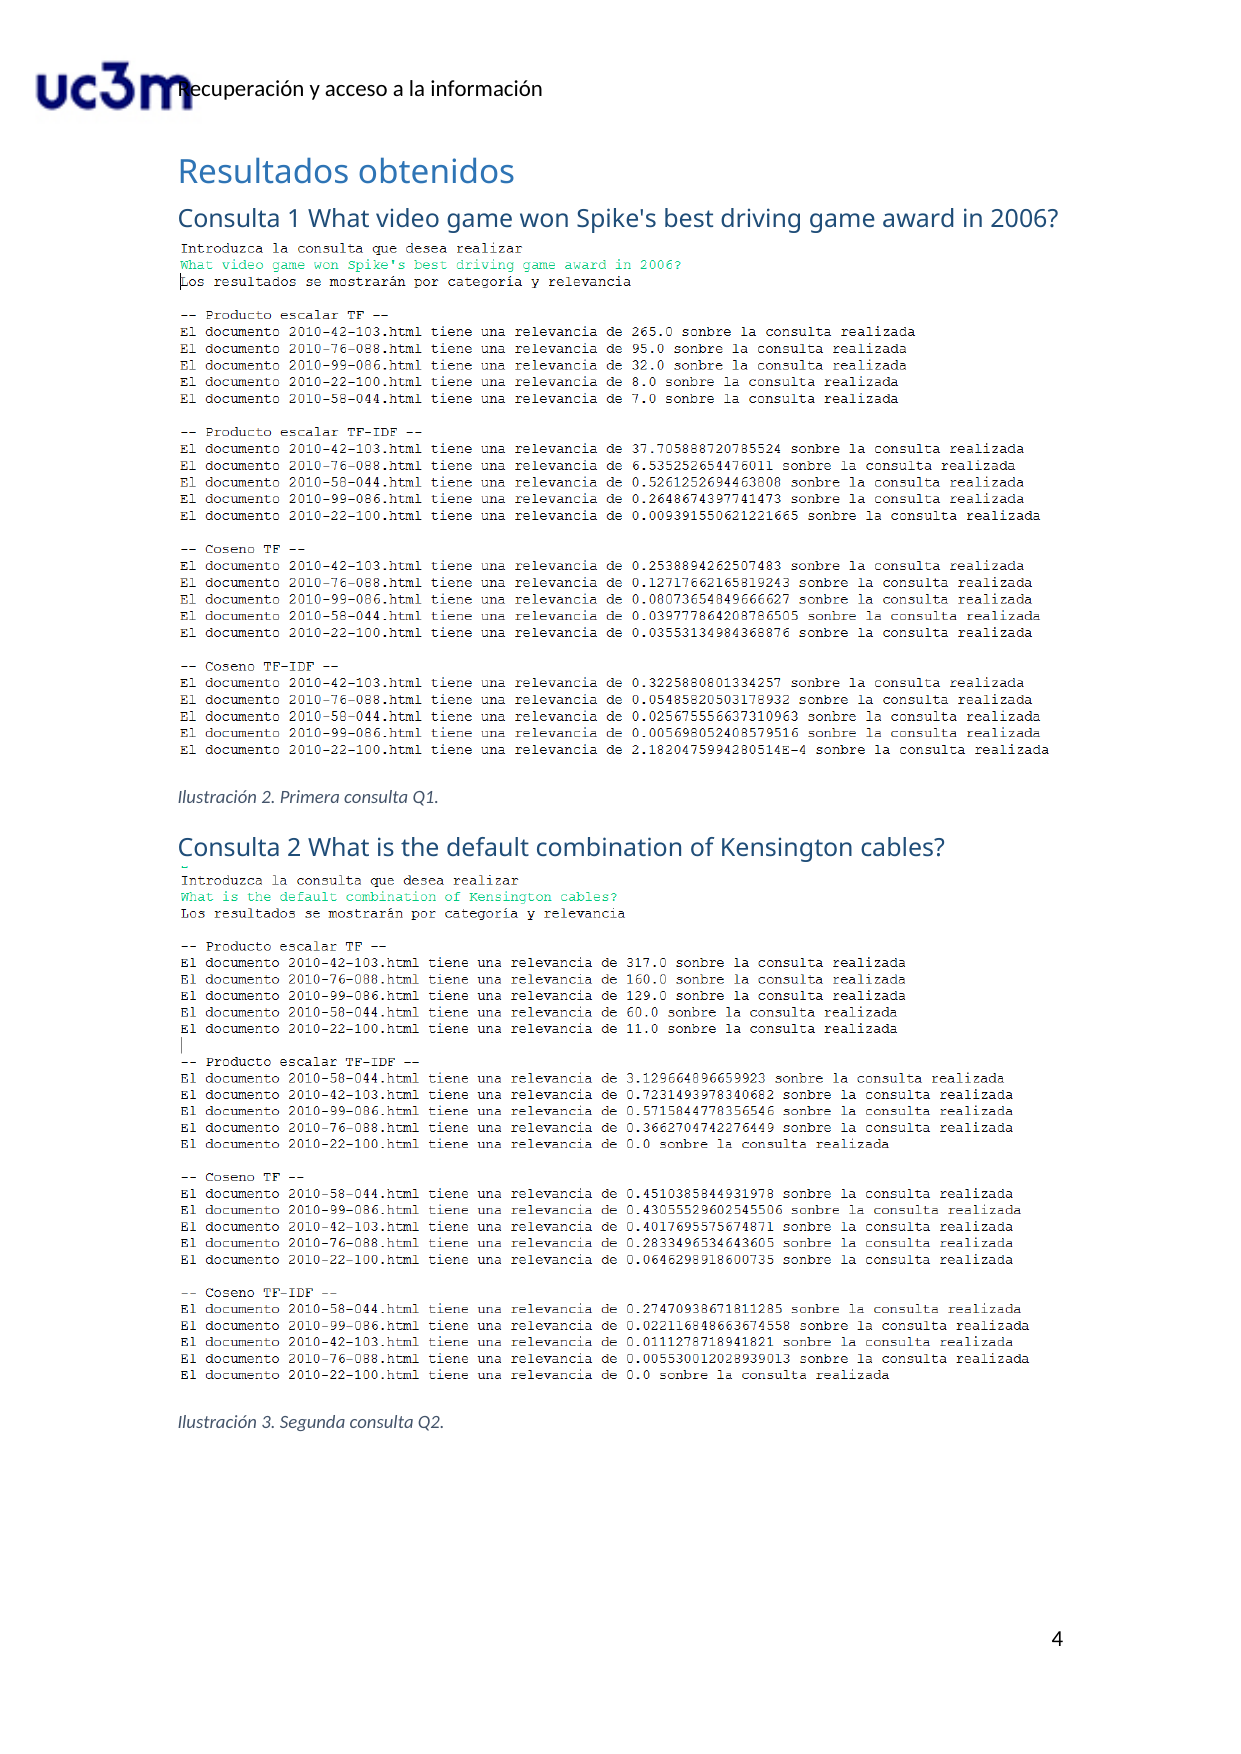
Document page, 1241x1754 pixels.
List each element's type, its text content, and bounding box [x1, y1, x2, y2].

picture [177, 866, 1063, 1392]
picture [23, 25, 210, 148]
picture [177, 237, 1063, 767]
subtitle Consulta 2 What is the default combination of Kensington cables? [177, 829, 1063, 863]
subtitle Consulta 1 What video game won Spike's best driving game award in 2006? [177, 201, 1063, 235]
subtitle Resultados obtenidos [177, 148, 1063, 193]
picture [204, 86, 210, 95]
